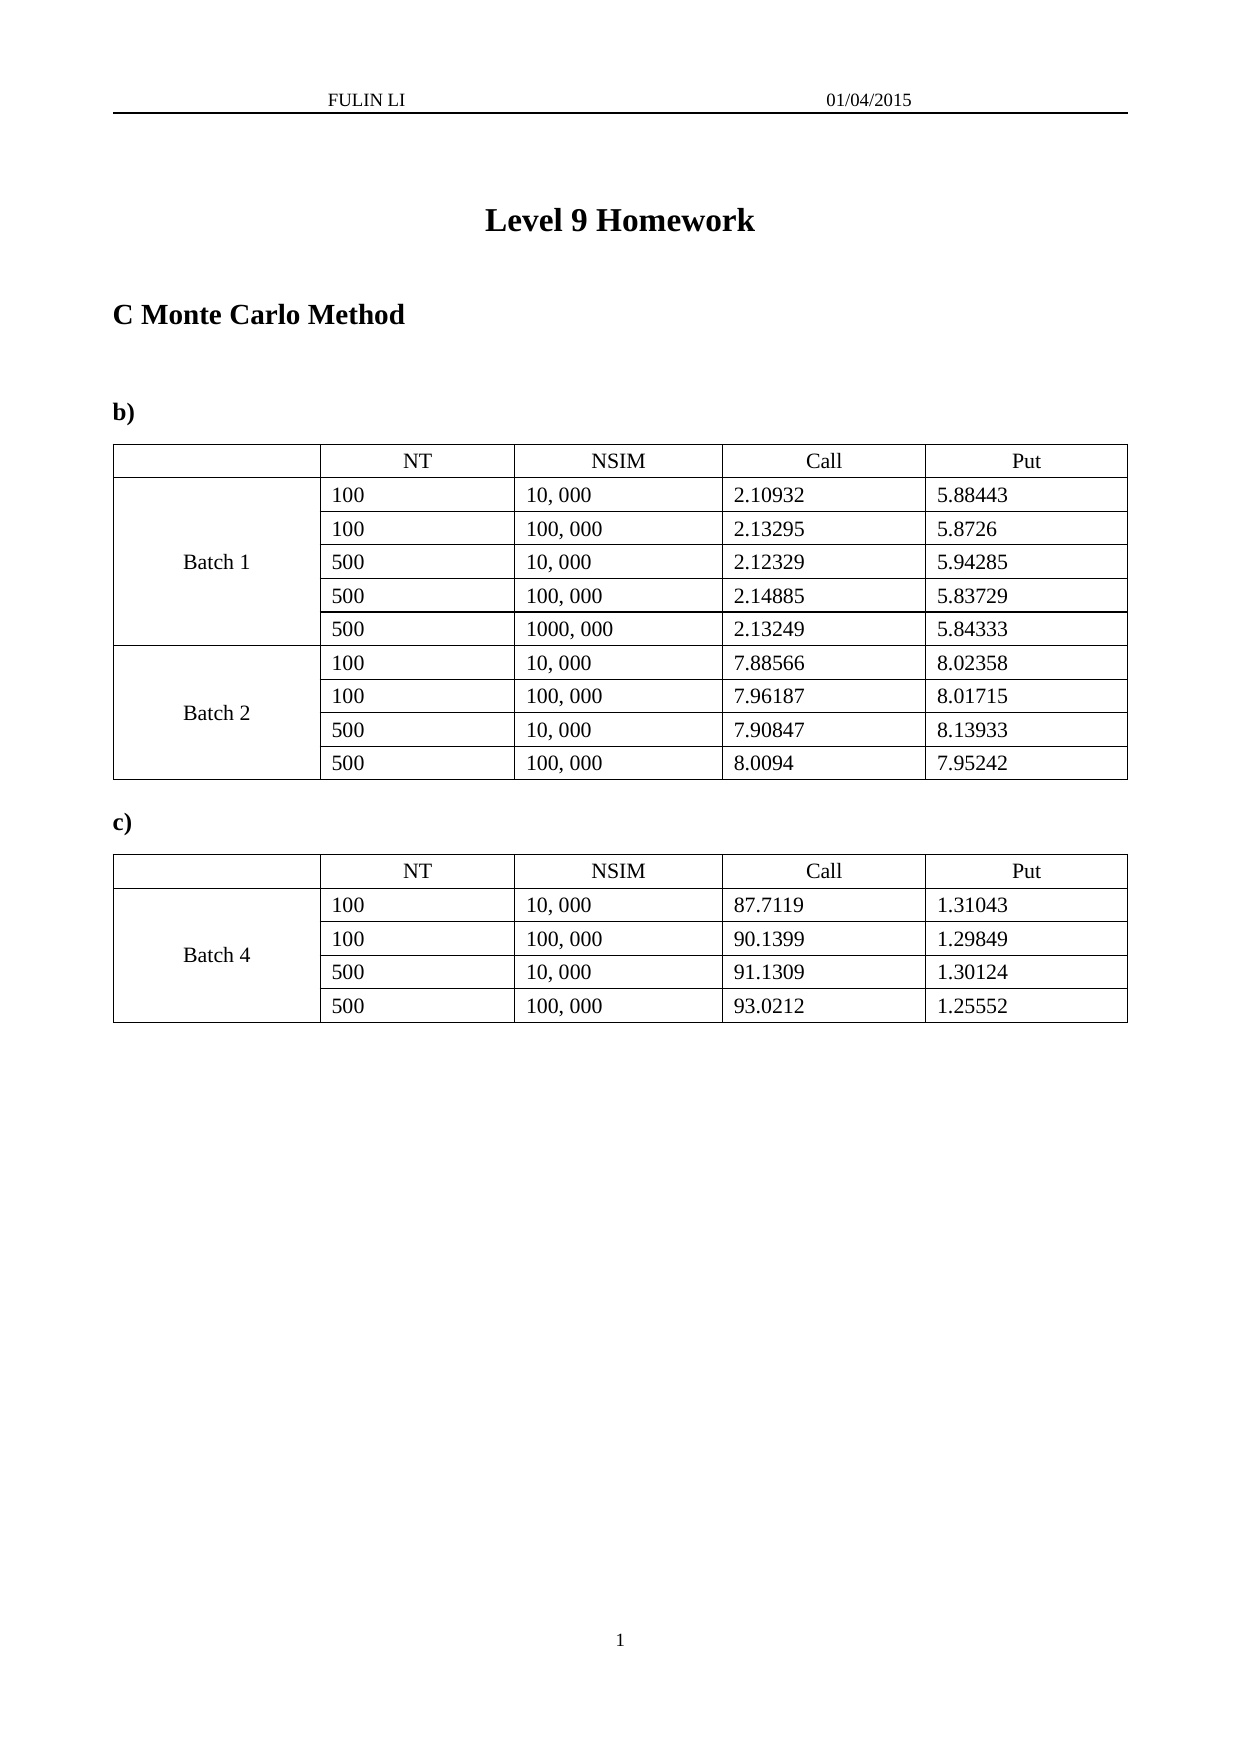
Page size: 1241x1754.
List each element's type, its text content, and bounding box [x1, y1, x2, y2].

table_cell 7.95242 [926, 747, 1127, 779]
title Level 9 Homework [112, 187, 1128, 252]
table_header NT [321, 855, 514, 887]
table_cell 10, 000 [515, 713, 722, 746]
table_cell 90.1399 [723, 922, 925, 954]
table_cell 2.10932 [723, 478, 925, 511]
table_cell 93.0212 [723, 989, 925, 1022]
table_cell 8.01715 [926, 680, 1127, 712]
table_cell 10, 000 [515, 478, 722, 511]
table_cell 100 [321, 889, 514, 921]
table_cell 100 [321, 512, 514, 544]
table_cell 7.88566 [723, 646, 925, 678]
table_cell 8.02358 [926, 646, 1127, 678]
table_cell 500 [321, 579, 514, 611]
table_cell 100 [321, 646, 514, 678]
table_cell 2.13249 [723, 613, 925, 645]
table_cell 100 [321, 680, 514, 712]
table_cell 500 [321, 713, 514, 746]
table_header [114, 445, 320, 477]
table_cell 8.13933 [926, 713, 1127, 746]
table_cell 5.8726 [926, 512, 1127, 544]
table_cell 100, 000 [515, 579, 722, 611]
table_cell 8.0094 [723, 747, 925, 779]
table_cell 91.1309 [723, 956, 925, 988]
subtitle C Monte Carlo Method [112, 281, 1128, 346]
table_cell 1000, 000 [515, 613, 722, 645]
table_cell 1.25552 [926, 989, 1127, 1022]
table_cell 500 [321, 613, 514, 645]
table_header Call [723, 445, 925, 477]
table_cell 7.90847 [723, 713, 925, 746]
table_header NT [321, 445, 514, 477]
table_cell 2.12329 [723, 545, 925, 578]
table_cell 100 [321, 922, 514, 954]
table_cell 7.96187 [723, 680, 925, 712]
table_cell 500 [321, 747, 514, 779]
table_header Put [926, 445, 1127, 477]
table_cell 1.29849 [926, 922, 1127, 954]
table_cell 5.88443 [926, 478, 1127, 511]
table_cell 10, 000 [515, 545, 722, 578]
table_cell 2.14885 [723, 579, 925, 611]
table_cell 100, 000 [515, 512, 722, 544]
table_cell 500 [321, 989, 514, 1022]
table_header NSIM [515, 855, 722, 887]
table_cell 5.94285 [926, 545, 1127, 578]
subtitle b) [112, 395, 1128, 428]
table_header NSIM [515, 445, 722, 477]
table_cell 100, 000 [515, 922, 722, 954]
table_cell 5.84333 [926, 613, 1127, 645]
subtitle c) [112, 805, 1128, 838]
table_header [114, 855, 320, 887]
table_header Call [723, 855, 925, 887]
table_cell 500 [321, 545, 514, 578]
table_cell 10, 000 [515, 646, 722, 678]
table_cell 10, 000 [515, 956, 722, 988]
table_cell 1.30124 [926, 956, 1127, 988]
table_cell 100, 000 [515, 680, 722, 712]
table_cell Batch 4 [114, 889, 320, 1022]
table_header Put [926, 855, 1127, 887]
table_cell 2.13295 [723, 512, 925, 544]
table_cell 100 [321, 478, 514, 511]
table_cell 100, 000 [515, 747, 722, 779]
table_cell 10, 000 [515, 889, 722, 921]
table_cell Batch 2 [114, 646, 320, 779]
table_cell 100, 000 [515, 989, 722, 1022]
table_cell 1.31043 [926, 889, 1127, 921]
table_cell Batch 1 [114, 478, 320, 645]
table_cell 5.83729 [926, 579, 1127, 611]
table_cell 500 [321, 956, 514, 988]
table_cell 87.7119 [723, 889, 925, 921]
